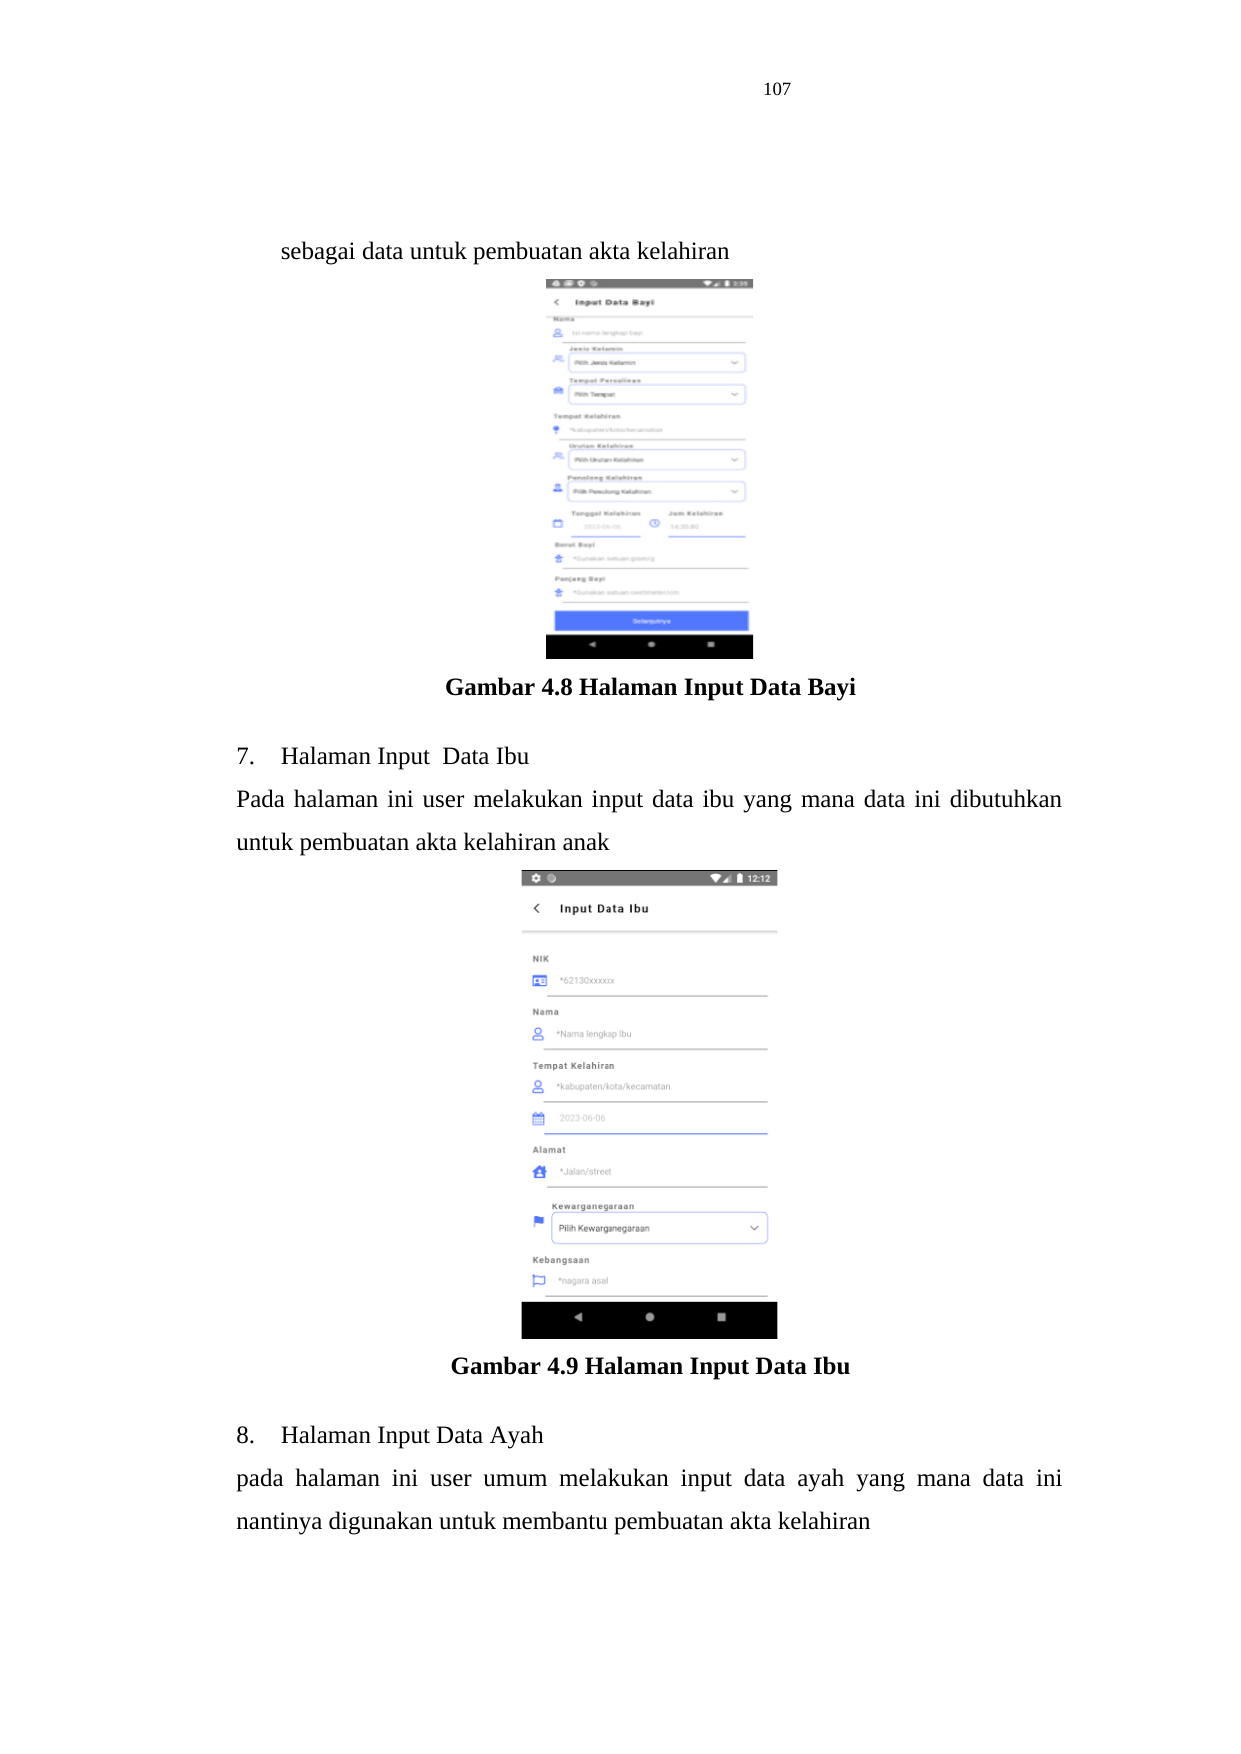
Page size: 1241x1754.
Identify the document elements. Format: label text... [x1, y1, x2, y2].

list Halaman Input Data Ibu [236, 741, 1063, 769]
list pada halaman ini user umum melakukan input data ayah yang mana data ini nantinya digunakan untuk membantu pembuatan akta kelahiran [236, 1463, 1063, 1535]
subtitle Gambar 4.8 Halaman Input Data Bayi [236, 672, 1064, 701]
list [236, 236, 1063, 265]
list Pada halaman ini user melakukan input data ibu yang mana data ini dibutuhkan untuk pembuatan akta kelahiran anak [236, 784, 1063, 856]
picture [546, 279, 754, 659]
list Halaman Input Data Ayah [236, 1420, 1063, 1449]
subtitle Gambar 4.9 Halaman Input Data Ibu [236, 1351, 1064, 1380]
picture [521, 870, 778, 1339]
